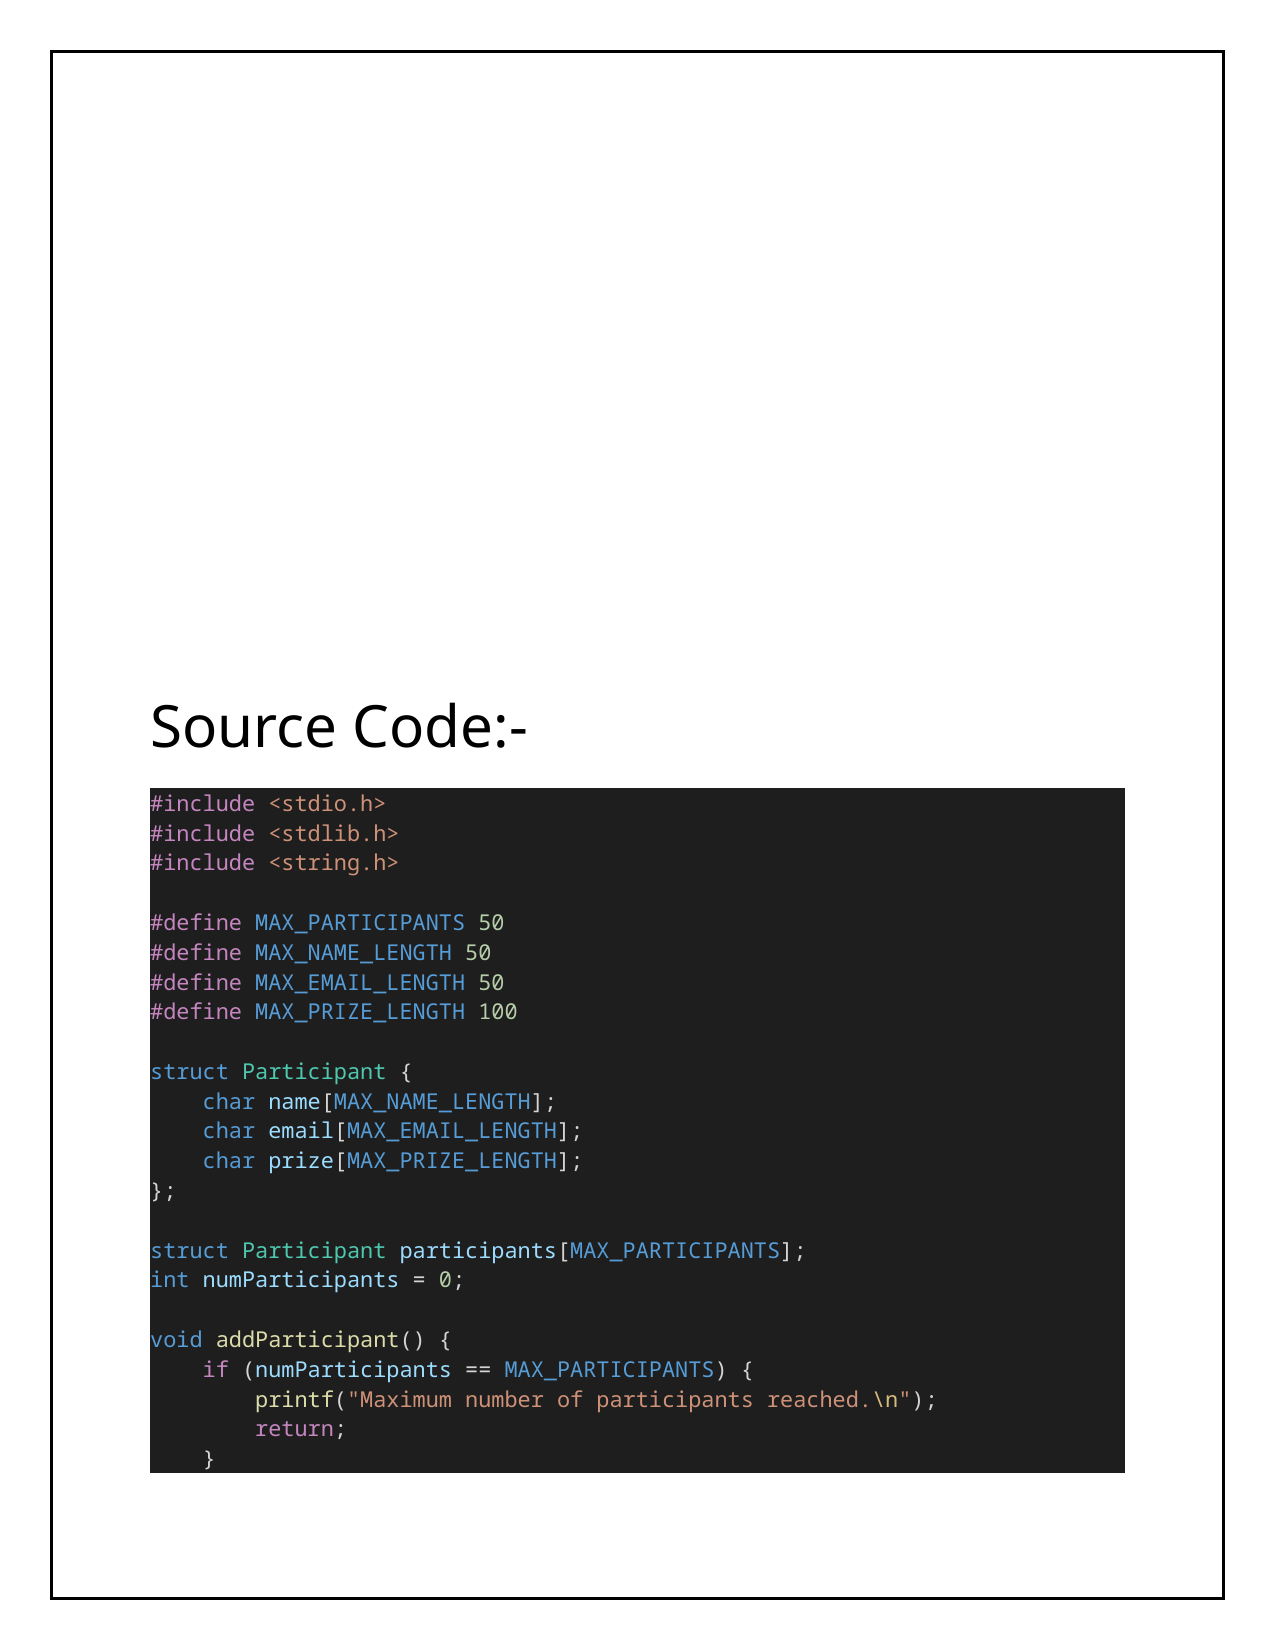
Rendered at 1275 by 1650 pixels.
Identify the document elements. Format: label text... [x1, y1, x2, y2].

text } [150, 1443, 1125, 1473]
text #include <stdio.h> [150, 788, 1125, 818]
text printf("Maximum number of participants reached.\n"); [150, 1384, 1125, 1413]
text #define MAX_EMAIL_LENGTH 50 [150, 967, 1125, 996]
text int numParticipants = 0; [150, 1264, 1125, 1294]
text if (numParticipants == MAX_PARTICIPANTS) { [150, 1354, 1125, 1384]
text char prize[MAX_PRIZE_LENGTH]; [150, 1145, 1125, 1175]
text return; [150, 1413, 1125, 1443]
text struct Participant { [150, 1056, 1125, 1086]
text #define MAX_PRIZE_LENGTH 100 [150, 996, 1125, 1026]
text #include <string.h> [150, 847, 1125, 877]
text char name[MAX_NAME_LENGTH]; [150, 1086, 1125, 1116]
text #include <stdlib.h> [150, 818, 1125, 847]
text Source Code:- [150, 685, 1125, 765]
text #define MAX_PARTICIPANTS 50 [150, 907, 1125, 937]
text #define MAX_NAME_LENGTH 50 [150, 937, 1125, 967]
text void addParticipant() { [150, 1324, 1125, 1354]
text char email[MAX_EMAIL_LENGTH]; [150, 1116, 1125, 1145]
text struct Participant participants[MAX_PARTICIPANTS]; [150, 1235, 1125, 1264]
text }; [150, 1175, 1125, 1205]
